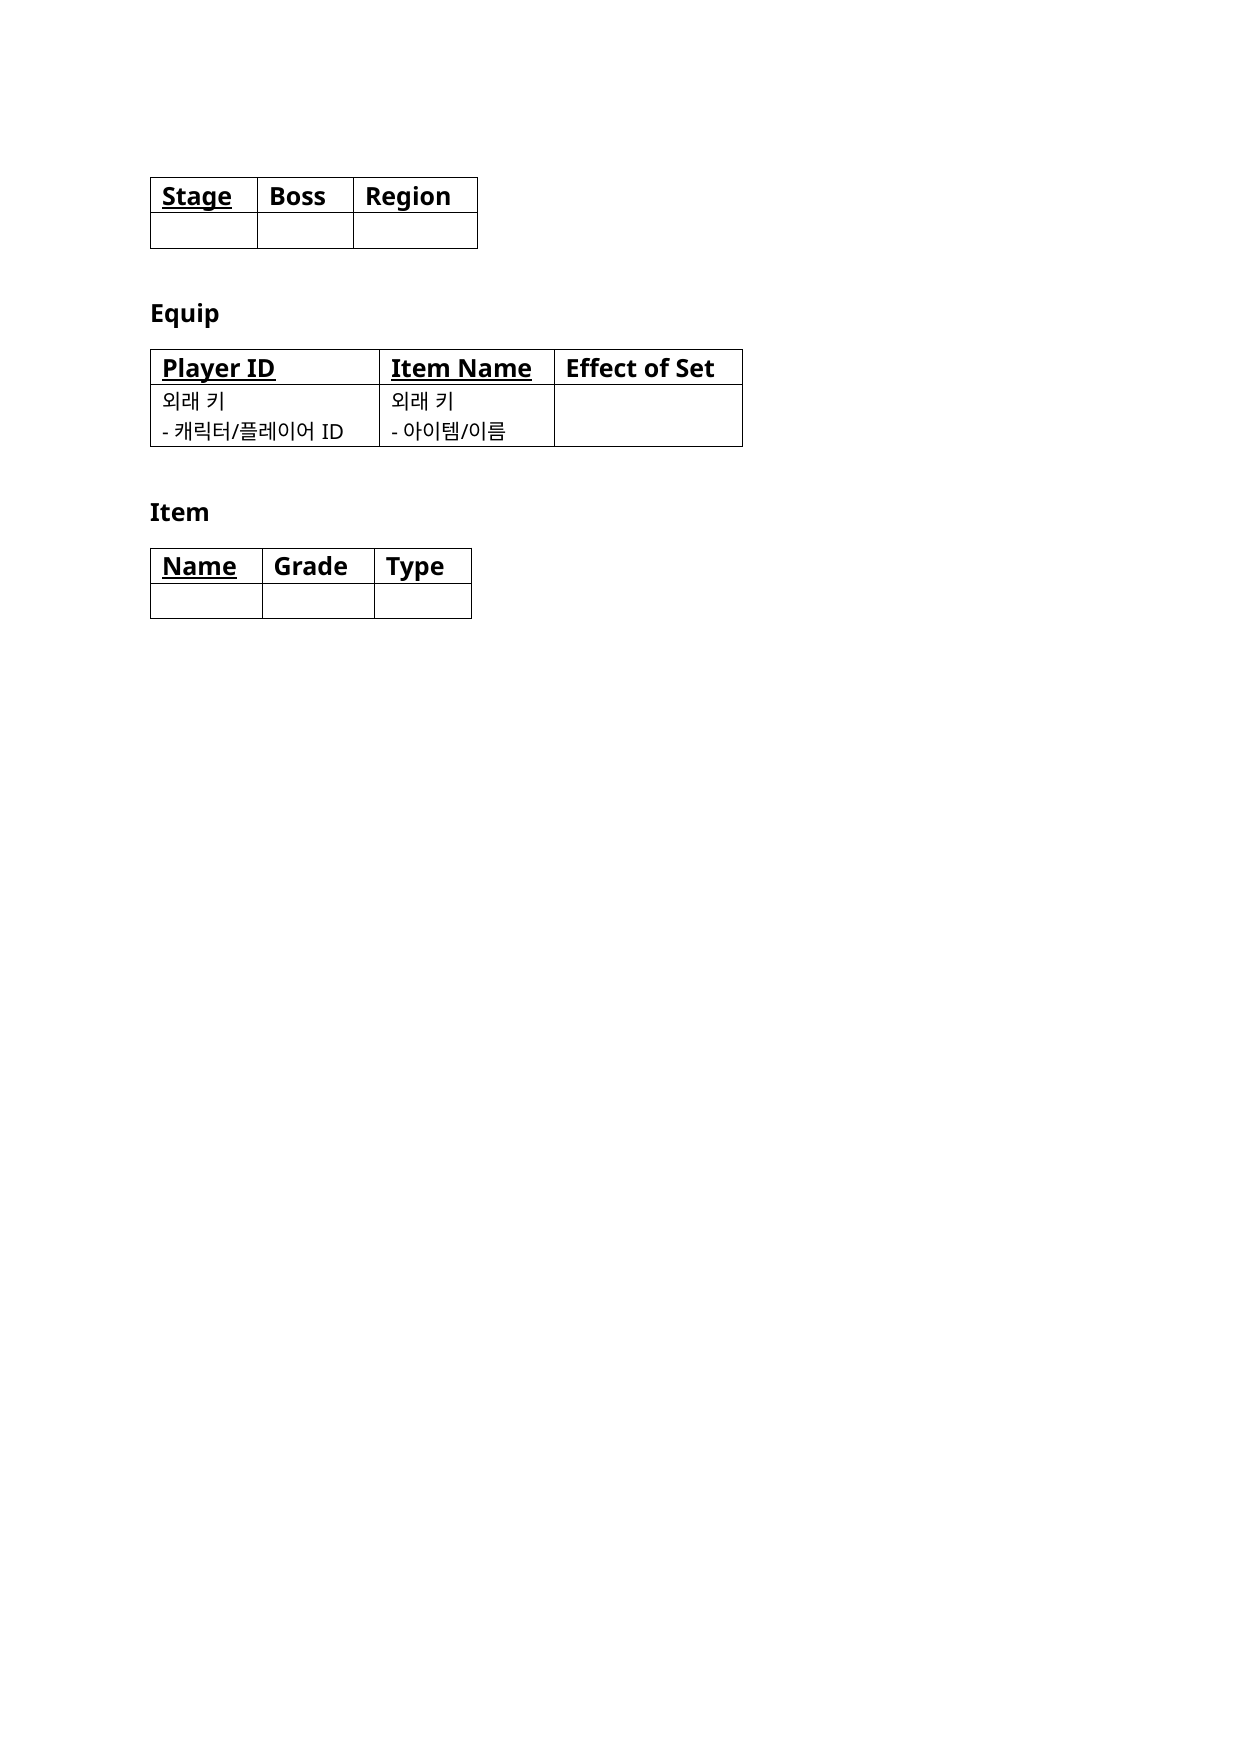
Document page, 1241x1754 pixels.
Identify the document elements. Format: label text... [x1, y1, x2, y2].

table_cell 외래 키 - 캐릭터/플레이어 ID [151, 385, 379, 446]
table_cell [151, 213, 257, 247]
table_header Name [151, 549, 262, 583]
table_header Grade [263, 549, 374, 583]
table_cell [258, 213, 353, 247]
table_header Region [354, 178, 477, 212]
table_cell 외래 키 - 아이템/이름 [380, 385, 554, 446]
table_cell [555, 385, 742, 446]
table_cell [151, 584, 262, 618]
table_cell [375, 584, 471, 618]
table_cell [263, 584, 374, 618]
table_header Type [375, 549, 471, 583]
table_header Player ID [151, 350, 379, 384]
table_cell [354, 213, 477, 247]
table_header Effect of Set [555, 350, 742, 384]
table_header Stage [151, 178, 257, 212]
table_header Item Name [380, 350, 554, 384]
table_header Boss [258, 178, 353, 212]
text Equip [150, 296, 1090, 330]
text Item [150, 494, 1090, 528]
